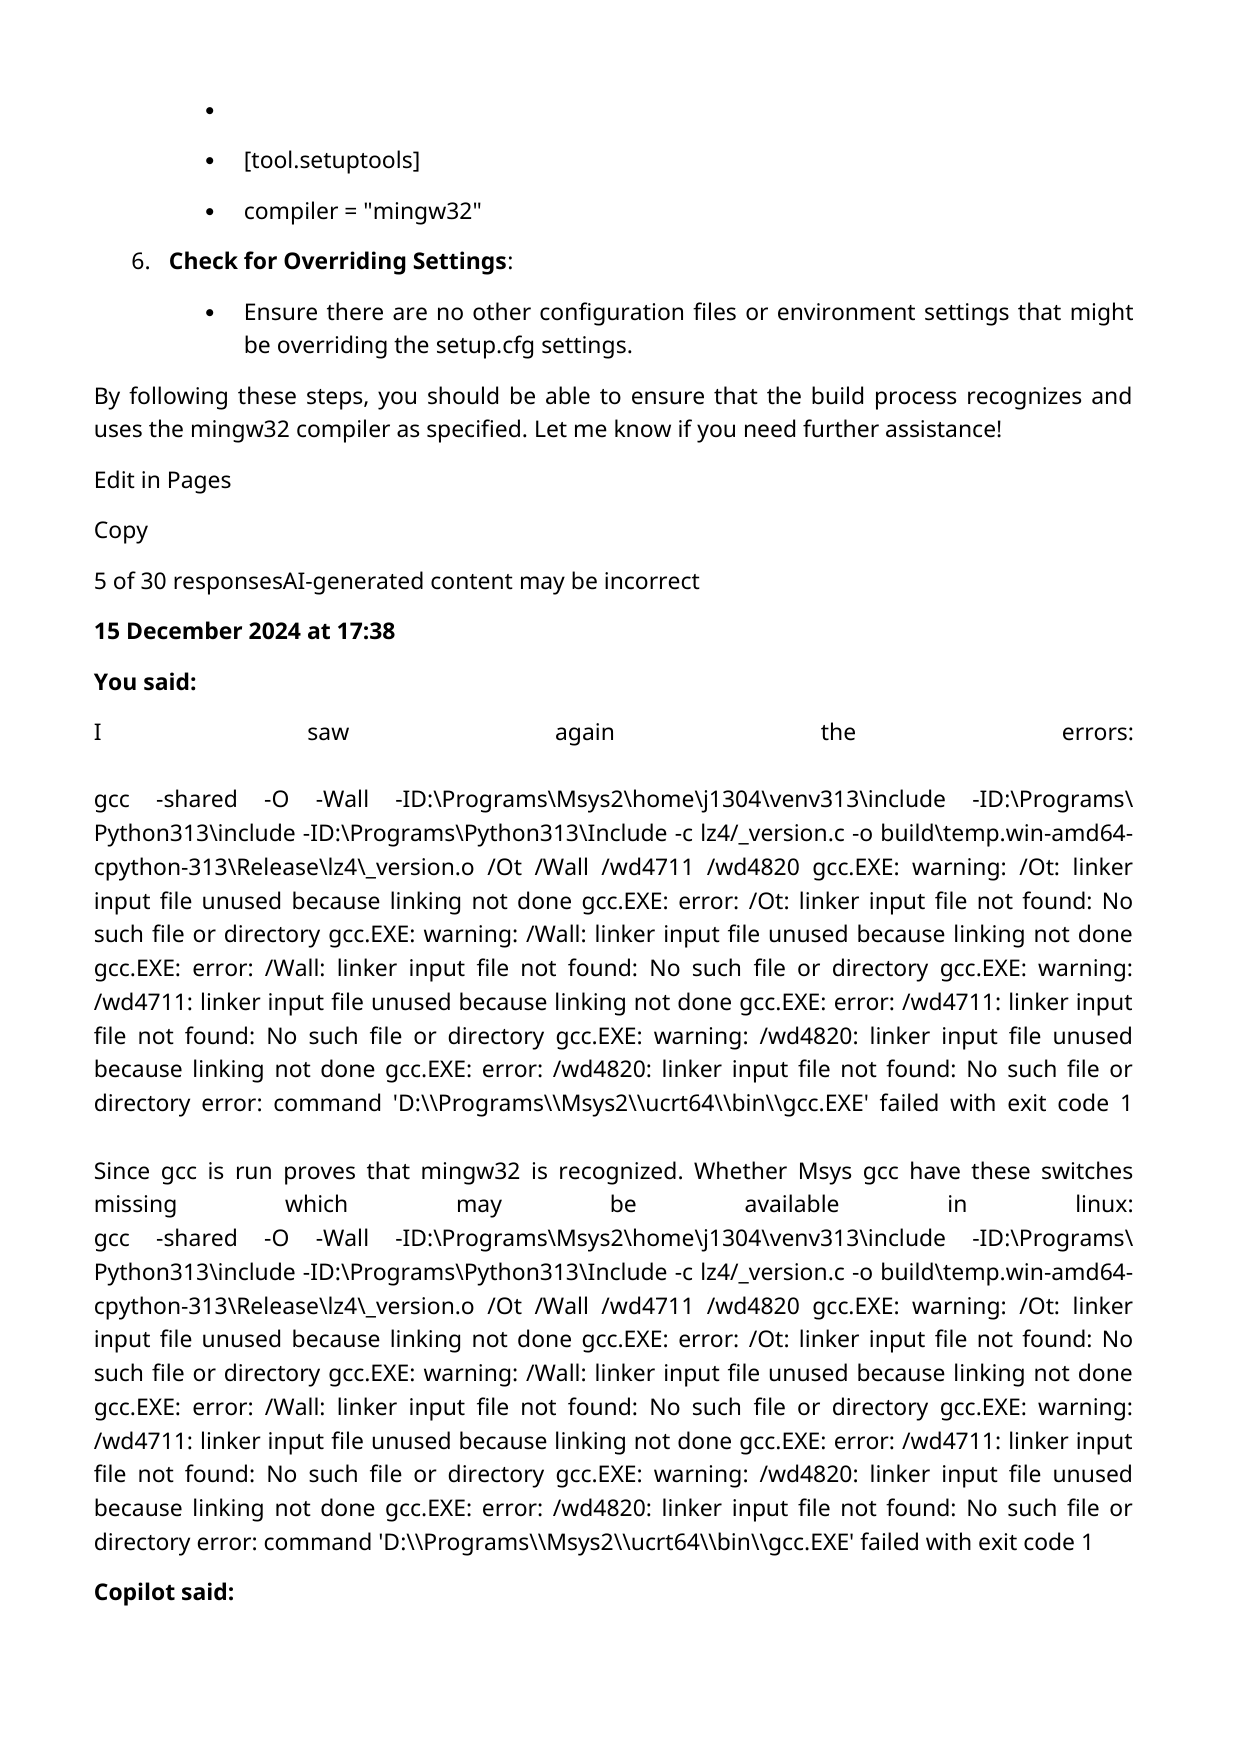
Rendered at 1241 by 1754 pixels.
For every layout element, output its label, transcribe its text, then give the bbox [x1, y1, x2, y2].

text Copy [94, 514, 1134, 545]
text You said: [94, 665, 1134, 697]
list Check for Overriding Settings: [131, 245, 1134, 276]
text Edit in Pages [94, 464, 1134, 495]
text 5 of 30 responsesAI-generated content may be incorrect [94, 564, 1134, 596]
list [tool.setuptools] [206, 144, 1134, 175]
list Ensure there are no other configuration files or environment settings that might be overriding the setup.cfg settings. [206, 295, 1134, 360]
text Copilot said: [94, 1576, 1134, 1607]
text I saw again the errors: gcc -shared -O -Wall -ID:\Programs\Msys2\home\j1304\venv313\include -ID:\Programs\Python313\include -ID:\Programs\Python313\Include -c lz4/_version.c -o build\temp.win-amd64-cpython-313\Release\lz4\_version.o /Ot /Wall /wd4711 /wd4820 gcc.EXE: warning: /Ot: linker input file unused because linking not done gcc.EXE: error: /Ot: linker input file not found: No such file or directory gcc.EXE: warning: /Wall: linker input file unused because linking not done gcc.EXE: error: /Wall: linker input file not found: No such file or directory gcc.EXE: warning: /wd4711: linker input file unused because linking not done gcc.EXE: error: /wd4711: linker input file not found: No such file or directory gcc.EXE: warning: /wd4820: linker input file unused because linking not done gcc.EXE: error: /wd4820: linker input file not found: No such file or directory error: command 'D:\\Programs\\Msys2\\ucrt64\\bin\\gcc.EXE' failed with exit code 1 Since gcc is run proves that mingw32 is recognized. Whether Msys gcc have these switches missing which may be available in linux: gcc -shared -O -Wall -ID:\Programs\Msys2\home\j1304\venv313\include -ID:\Programs\Python313\include -ID:\Programs\Python313\Include -c lz4/_version.c -o build\temp.win-amd64-cpython-313\Release\lz4\_version.o /Ot /Wall /wd4711 /wd4820 gcc.EXE: warning: /Ot: linker input file unused because linking not done gcc.EXE: error: /Ot: linker input file not found: No such file or directory gcc.EXE: warning: /Wall: linker input file unused because linking not done gcc.EXE: error: /Wall: linker input file not found: No such file or directory gcc.EXE: warning: /wd4711: linker input file unused because linking not done gcc.EXE: error: /wd4711: linker input file not found: No such file or directory gcc.EXE: warning: /wd4820: linker input file unused because linking not done gcc.EXE: error: /wd4820: linker input file not found: No such file or directory error: command 'D:\\Programs\\Msys2\\ucrt64\\bin\\gcc.EXE' failed with exit code 1 [94, 716, 1134, 1557]
text By following these steps, you should be able to ensure that the build process recognizes and uses the mingw32 compiler as specified. Let me know if you need further assistance! [94, 379, 1134, 444]
list compiler = "mingw32" [206, 194, 1134, 226]
text 15 December 2024 at 17:38 [94, 615, 1134, 646]
